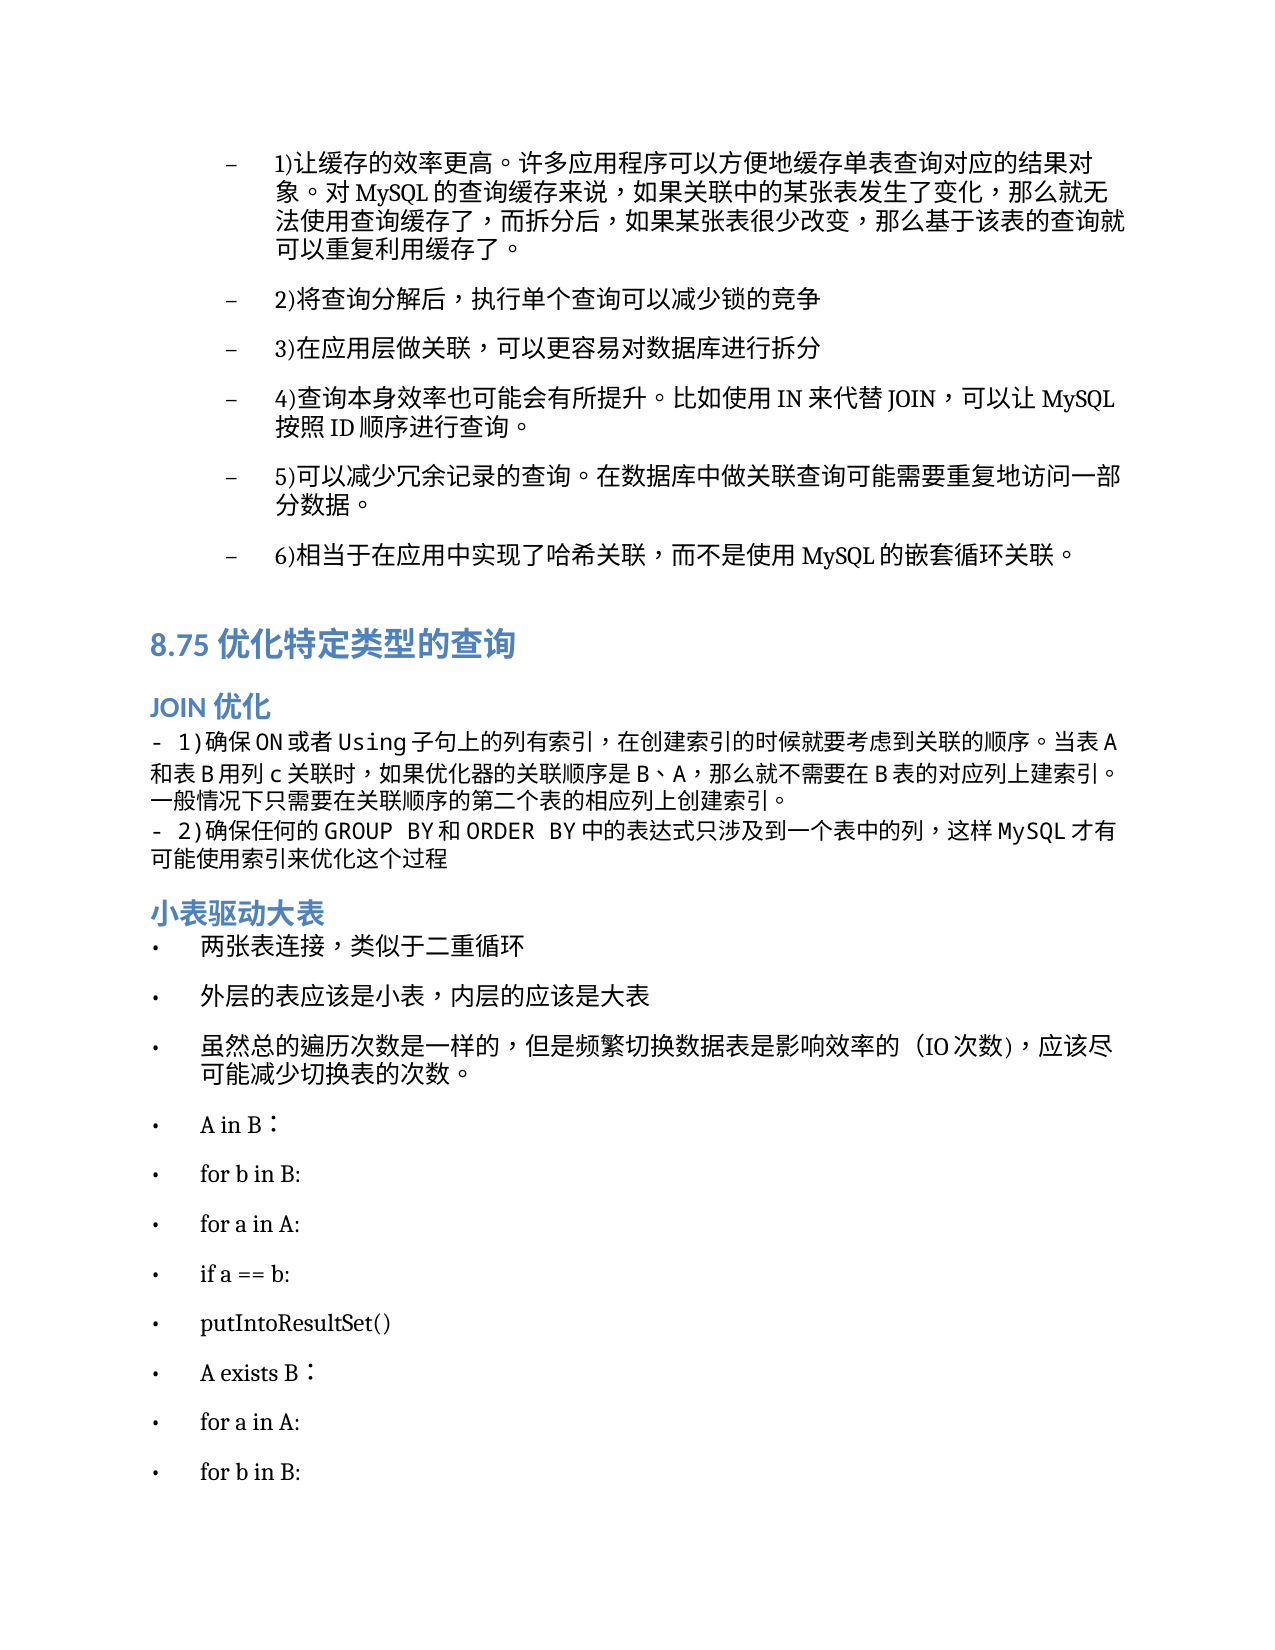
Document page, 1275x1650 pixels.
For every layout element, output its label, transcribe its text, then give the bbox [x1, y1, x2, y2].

list A in B： [150, 1111, 1125, 1139]
list for b in B: [150, 1160, 1125, 1189]
subtitle JOIN 优化 [150, 687, 1125, 726]
list 外层的表应该是小表，内层的应该是大表 [150, 983, 1125, 1012]
subtitle 小表驱动大表 [150, 894, 1125, 933]
subtitle 8.75 优化特定类型的查询 [150, 620, 1125, 666]
list 两张表连接，类似于二重循环 [150, 933, 1125, 962]
list 6)相当于在应用中实现了哈希关联，而不是使用MySQL的嵌套循环关联。 [225, 542, 1125, 570]
list for a in A: [150, 1210, 1125, 1239]
text - 1)确保ON或者Using子句上的列有索引，在创建索引的时候就要考虑到关联的顺序。当表A和表B用列c关联时，如果优化器的关联顺序是B、A，那么就不需要在B表的对应列上建索引。一般情况下只需要在关联顺序的第二个表的相应列上创建索引。 - 2)确保任何的GROUP BY和ORDER BY中的表达式只涉及到一个表中的列，这样MySQL才有可能使用索引来优化这个过程 [150, 726, 1125, 873]
list 5)可以减少冗余记录的查询。在数据库中做关联查询可能需要重复地访问一部分数据。 [225, 463, 1125, 521]
list A exists B： [150, 1359, 1125, 1387]
list 4)查询本身效率也可能会有所提升。比如使用IN来代替JOIN，可以让MySQL按照ID顺序进行查询。 [225, 385, 1125, 442]
list 1)让缓存的效率更高。许多应用程序可以方便地缓存单表查询对应的结果对象。对MySQL的查询缓存来说，如果关联中的某张表发生了变化，那么就无法使用查询缓存了，而拆分后，如果某张表很少改变，那么基于该表的查询就可以重复利用缓存了。 [225, 150, 1125, 265]
list 2)将查询分解后，执行单个查询可以减少锁的竞争 [225, 286, 1125, 314]
list if a == b: [150, 1259, 1125, 1288]
list for b in B: [150, 1458, 1125, 1487]
list for a in A: [150, 1408, 1125, 1437]
list 3)在应用层做关联，可以更容易对数据库进行拆分 [225, 335, 1125, 364]
list 虽然总的遍历次数是一样的，但是频繁切换数据表是影响效率的（IO次数)，应该尽可能减少切换表的次数。 [150, 1032, 1125, 1090]
list putIntoResultSet() [150, 1309, 1125, 1338]
